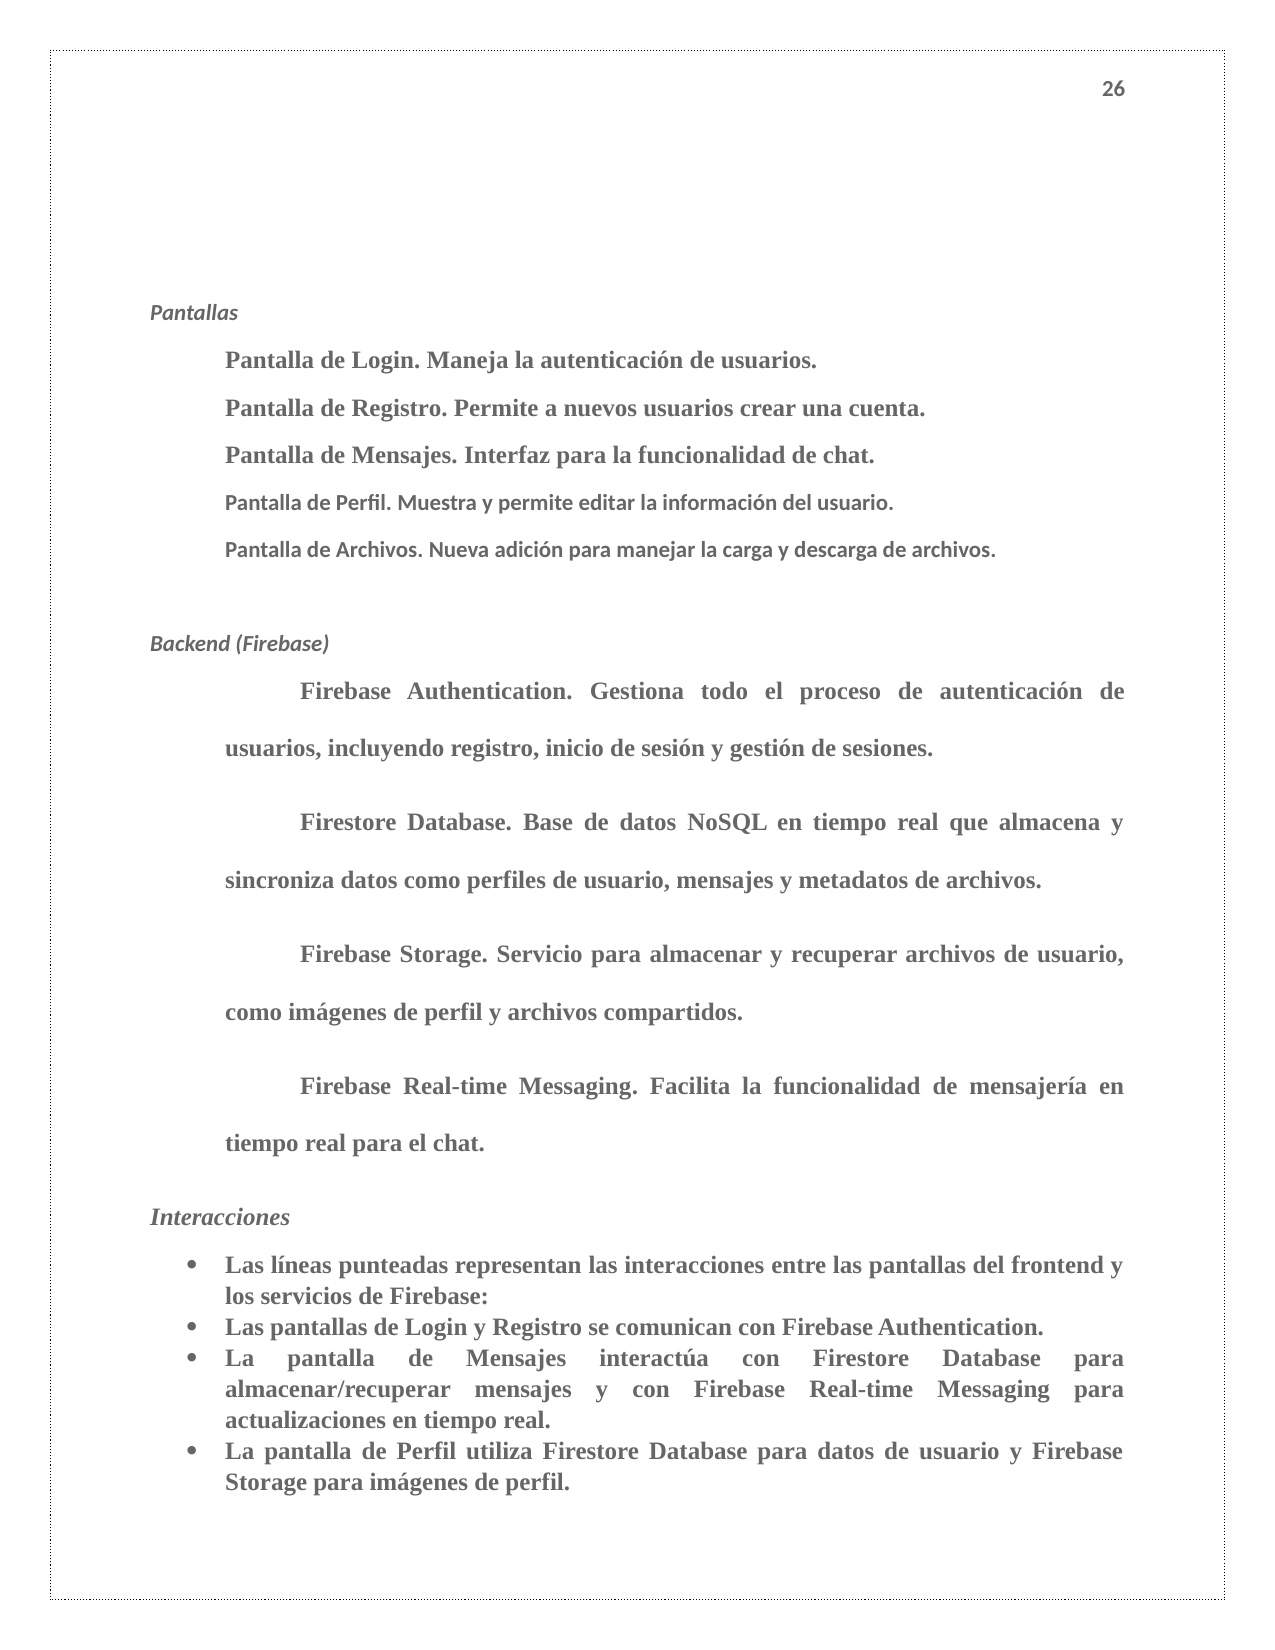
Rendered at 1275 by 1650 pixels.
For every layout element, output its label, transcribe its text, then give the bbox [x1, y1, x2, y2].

text Firebase Real-time Messaging. Facilita la funcionalidad de mensajería en tiempo real para el chat. [225, 1071, 1125, 1157]
text Firestore Database. Base de datos NoSQL en tiempo real que almacena y sincroniza datos como perfiles de usuario, mensajes y metadatos de archivos. [225, 807, 1125, 894]
list Las pantallas de Login y Registro se comunican con Firebase Authentication. [187, 1312, 1125, 1341]
list La pantalla de Perfil utiliza Firestore Database para datos de usuario y Firebase Storage para imágenes de perfil. [187, 1436, 1125, 1496]
text Pantalla de Login. Maneja la autenticación de usuarios. [225, 345, 1125, 374]
text Pantalla de Perfil. Muestra y permite editar la información del usuario. [225, 488, 1125, 516]
text Interacciones [150, 1202, 1125, 1231]
text Firebase Storage. Servicio para almacenar y recuperar archivos de usuario, como imágenes de perfil y archivos compartidos. [225, 939, 1125, 1025]
text Pantalla de Archivos. Nueva adición para manejar la carga y descarga de archivos. [225, 535, 1125, 563]
text Pantallas [150, 298, 1125, 326]
text Backend (Firebase) [150, 629, 1125, 657]
text Firebase Authentication. Gestiona todo el proceso de autenticación de usuarios, incluyendo registro, inicio de sesión y gestión de sesiones. [225, 676, 1125, 762]
text Pantalla de Registro. Permite a nuevos usuarios crear una cuenta. [225, 393, 1125, 422]
list La pantalla de Mensajes interactúa con Firestore Database para almacenar/recuperar mensajes y con Firebase Real-time Messaging para actualizaciones en tiempo real. [187, 1343, 1125, 1434]
list Las líneas punteadas representan las interacciones entre las pantallas del frontend y los servicios de Firebase: [187, 1250, 1125, 1310]
text Pantalla de Mensajes. Interfaz para la funcionalidad de chat. [225, 441, 1125, 469]
